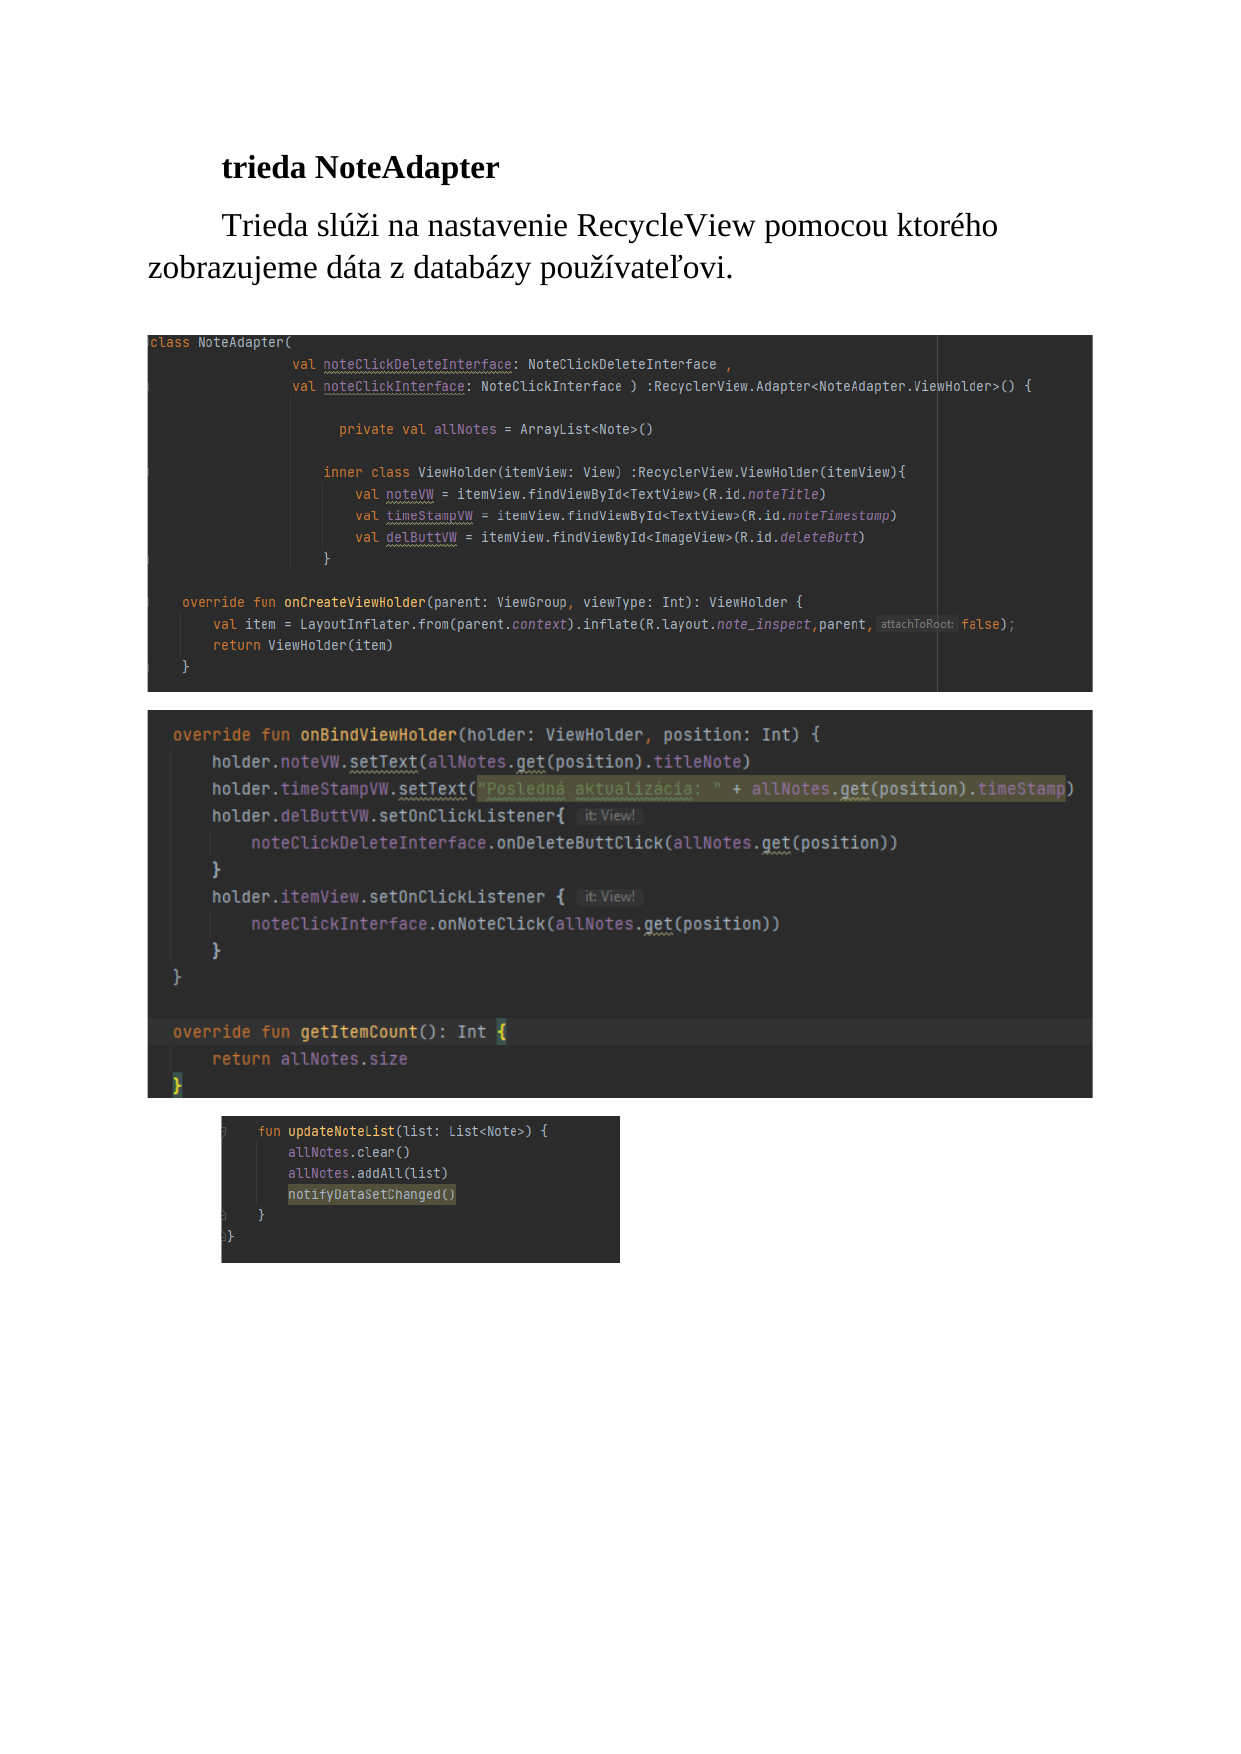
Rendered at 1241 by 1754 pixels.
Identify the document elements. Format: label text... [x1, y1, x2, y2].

picture [147, 710, 1093, 1098]
text Trieda slúži na nastavenie RecycleView pomocou ktorého zobrazujeme dáta z databázy používateľovi. [148, 206, 1093, 285]
picture [147, 335, 1093, 692]
picture [221, 1116, 620, 1263]
text trieda NoteAdapter [148, 148, 1093, 186]
